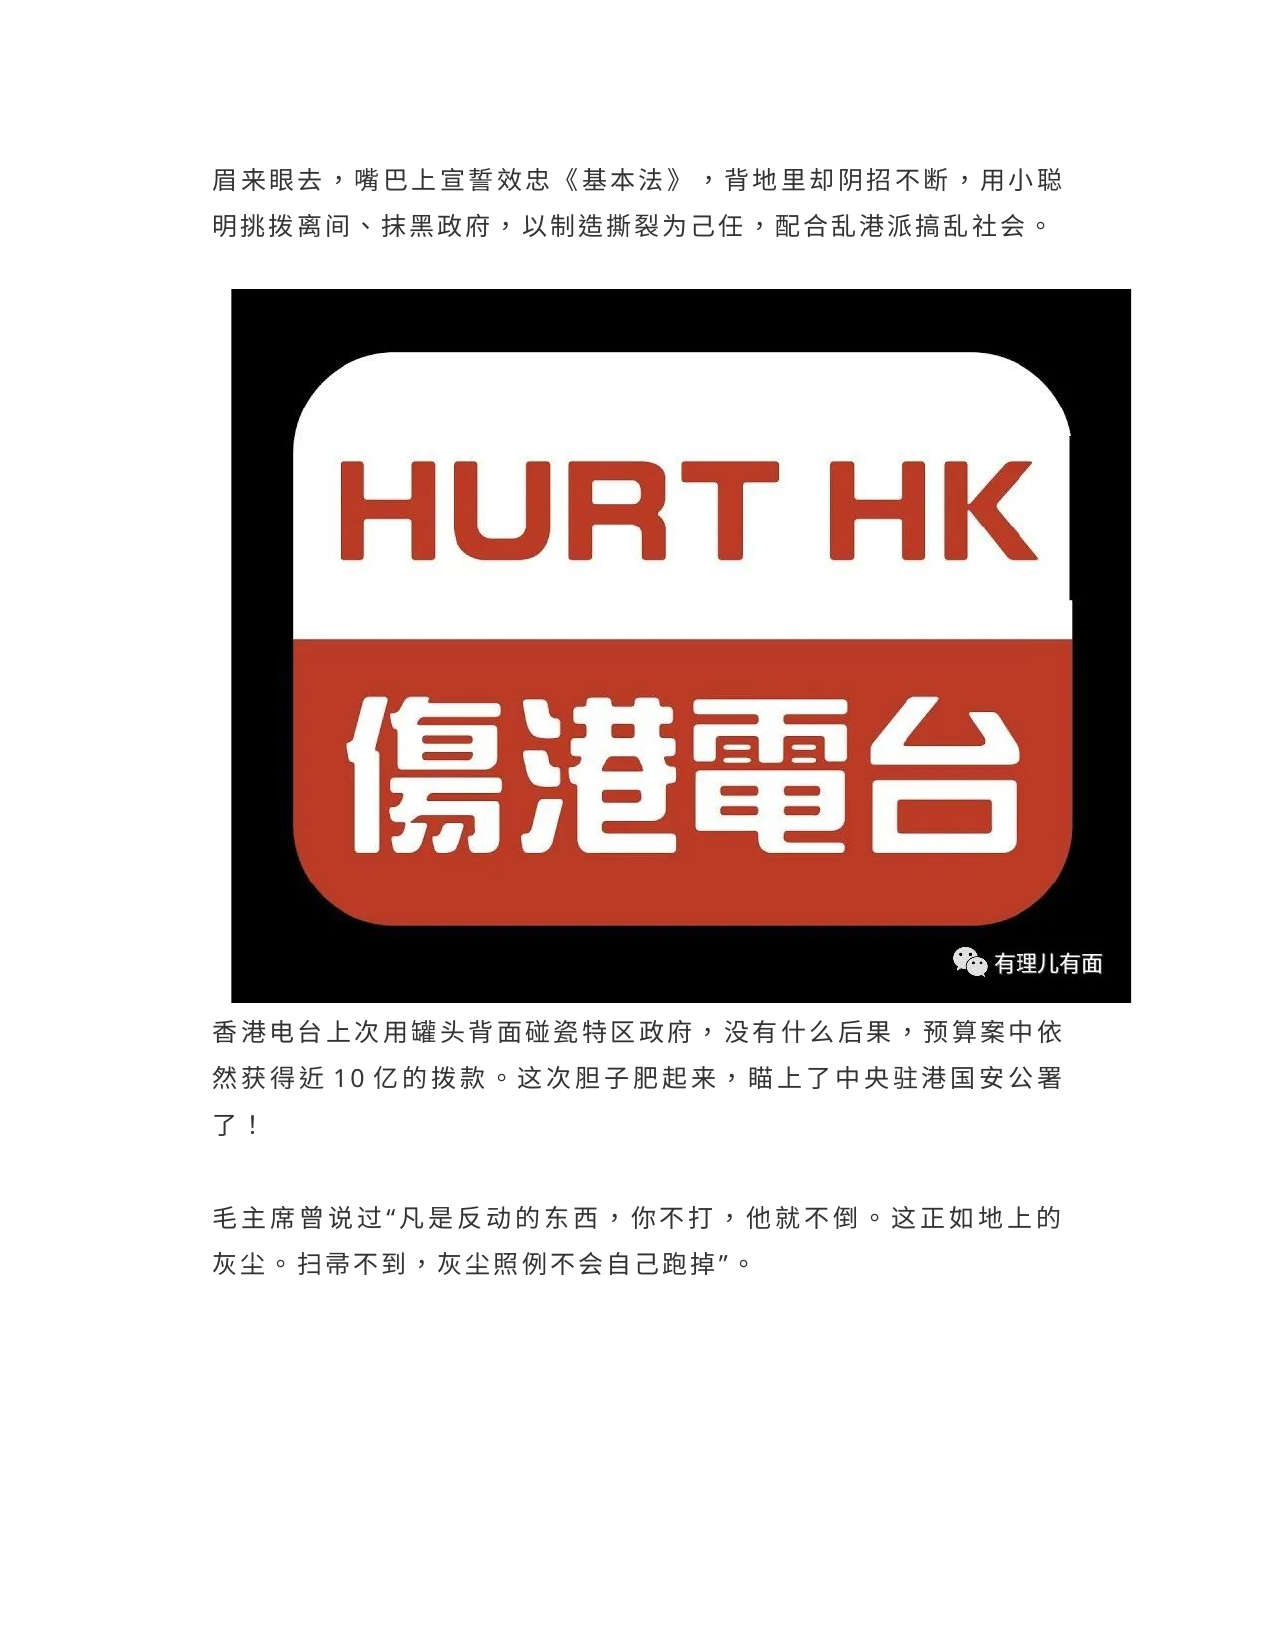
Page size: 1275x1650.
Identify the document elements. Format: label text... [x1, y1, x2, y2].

picture [231, 289, 1132, 1003]
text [212, 150, 1062, 243]
text 香港电台上次用罐头背面碰瓷特区政府，没有什么后果，预算案中依然获得近10亿的拨款。这次胆子肥起来，瞄上了中央驻港国安公署了！ [212, 1002, 1062, 1142]
text 毛主席曾说过“凡是反动的东西，你不打，他就不倒。这正如地上的灰尘。扫帚不到，灰尘照例不会自己跑掉”。 [212, 1188, 1062, 1281]
